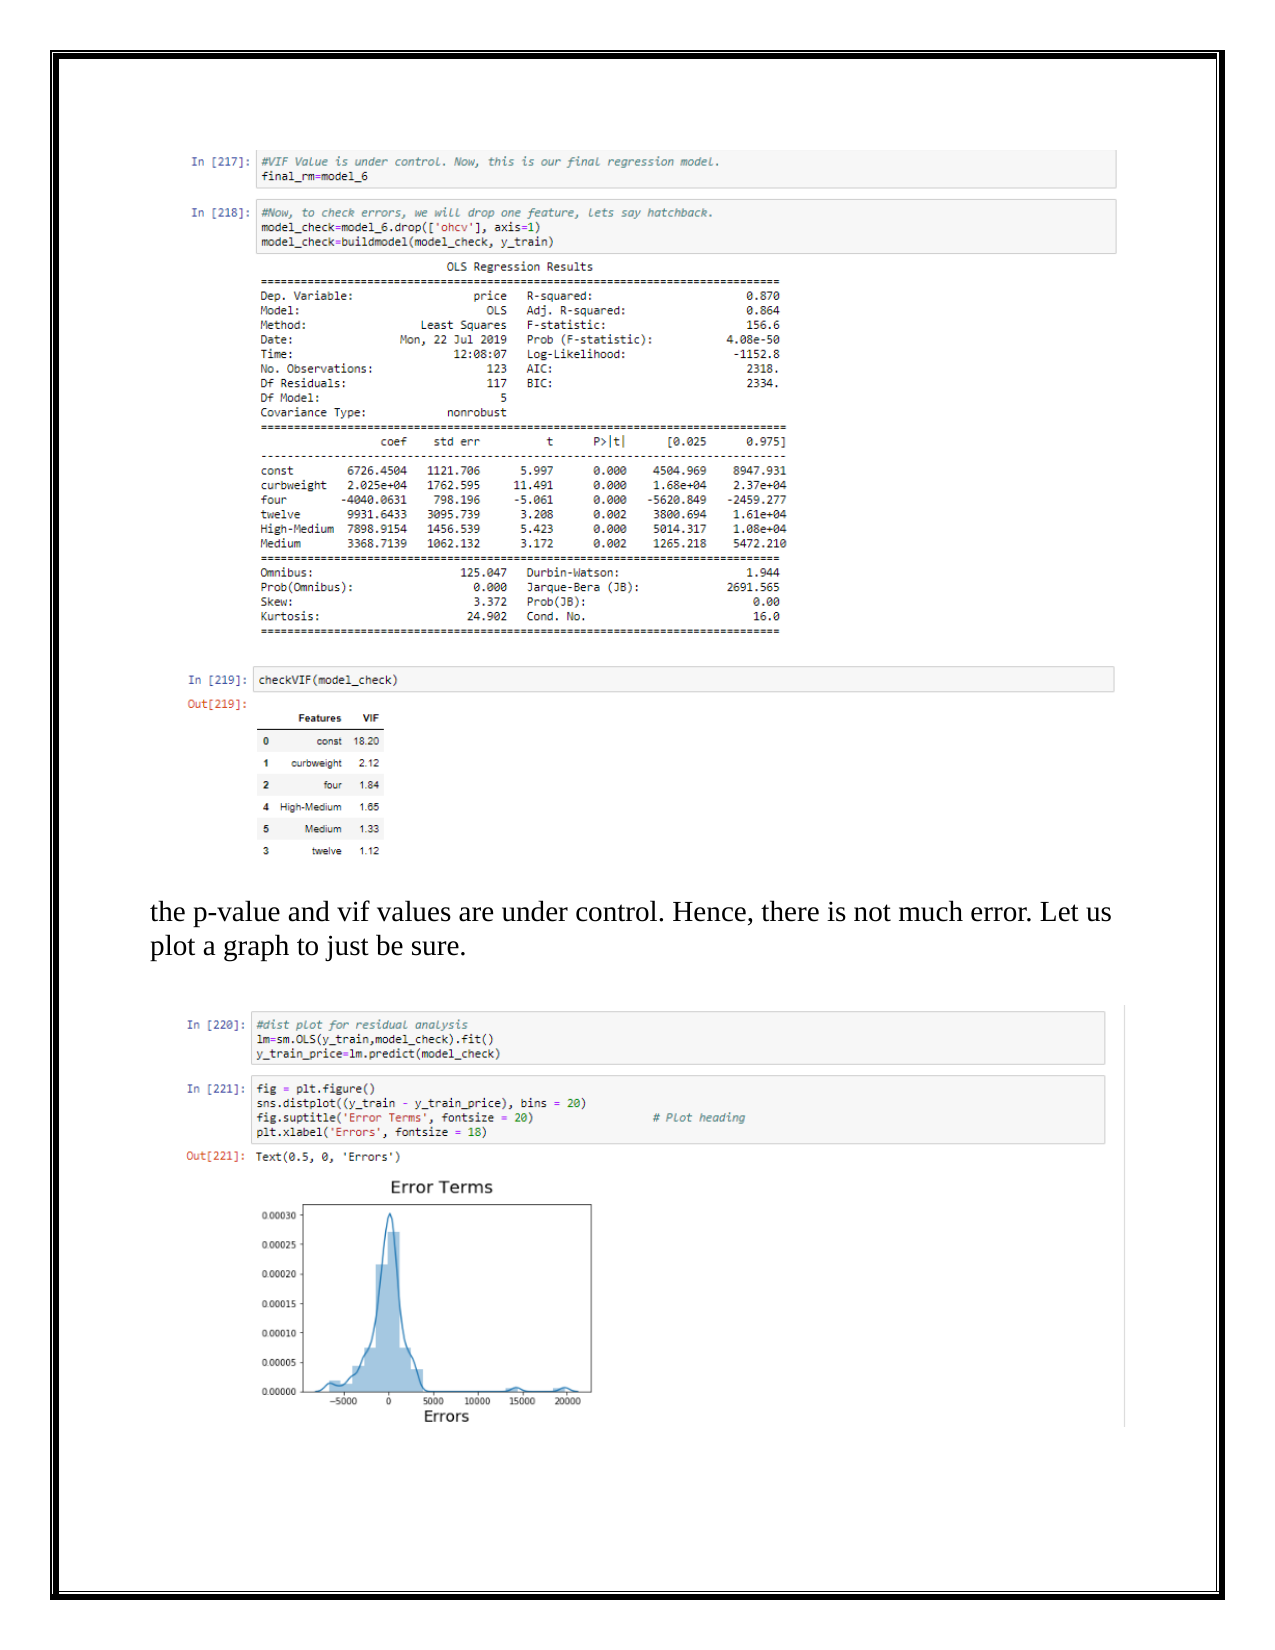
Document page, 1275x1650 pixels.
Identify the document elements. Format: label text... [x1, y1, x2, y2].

picture [150, 662, 1125, 870]
picture [150, 1005, 1125, 1427]
text the p-value and vif values are under control. Hence, there is not much error. Let us plot a graph to just be sure. [150, 894, 1125, 961]
picture [150, 150, 1125, 638]
